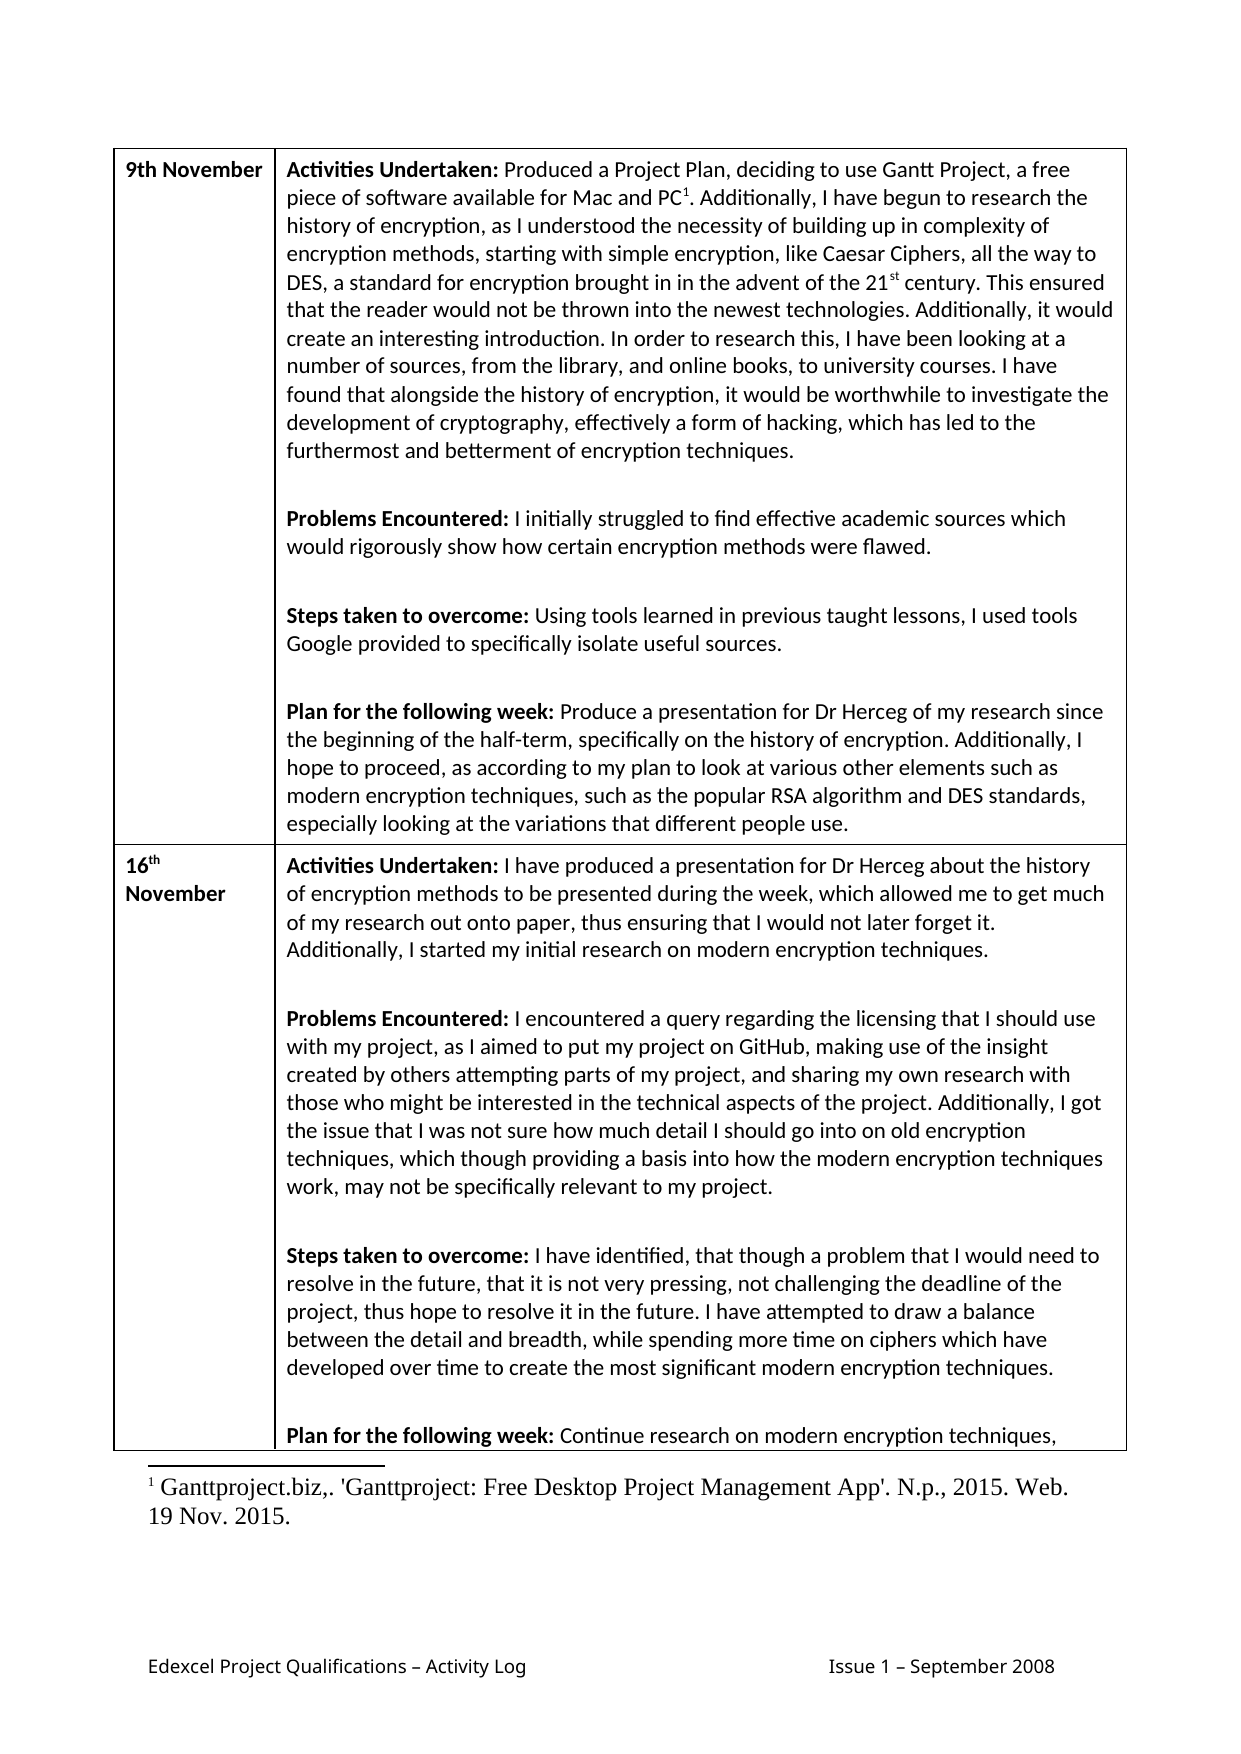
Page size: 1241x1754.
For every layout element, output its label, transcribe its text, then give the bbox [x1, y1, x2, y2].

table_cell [276, 845, 1126, 1449]
table_cell Activities Undertaken: Produced a Project Plan, deciding to use Gantt Project, a free piece of software available for Mac and PC. Additionally, I have begun to research the history of encryption, as I understood the necessity of building up in complexity of encryption methods, starting with simple encryption, like Caesar Ciphers, all the way to DES, a standard for encryption brought in in the advent of the 21st century. This ensured that the reader would not be thrown into the newest technologies. Additionally, it would create an interesting introduction. In order to research this, I have been looking at a number of sources, from the library, and online books, to university courses. I have found that alongside the history of encryption, it would be worthwhile to investigate the development of cryptography, effectively a form of hacking, which has led to the furthermost and betterment of encryption techniques. Problems Encountered: I initially struggled to find effective academic sources which would rigorously show how certain encryption methods were flawed. Steps taken to overcome: Using tools learned in previous taught lessons, I used tools Google provided to specifically isolate useful sources. Plan for the following week: Produce a presentation for Dr Herceg of my research since the beginning of the half-term, specifically on the history of encryption. Additionally, I hope to proceed, as according to my plan to look at various other elements such as modern encryption techniques, such as the popular RSA algorithm and DES standards, especially looking at the variations that different people use. [276, 149, 1126, 844]
table_cell 16th November [115, 845, 274, 1449]
table_cell 9th November [115, 149, 274, 844]
